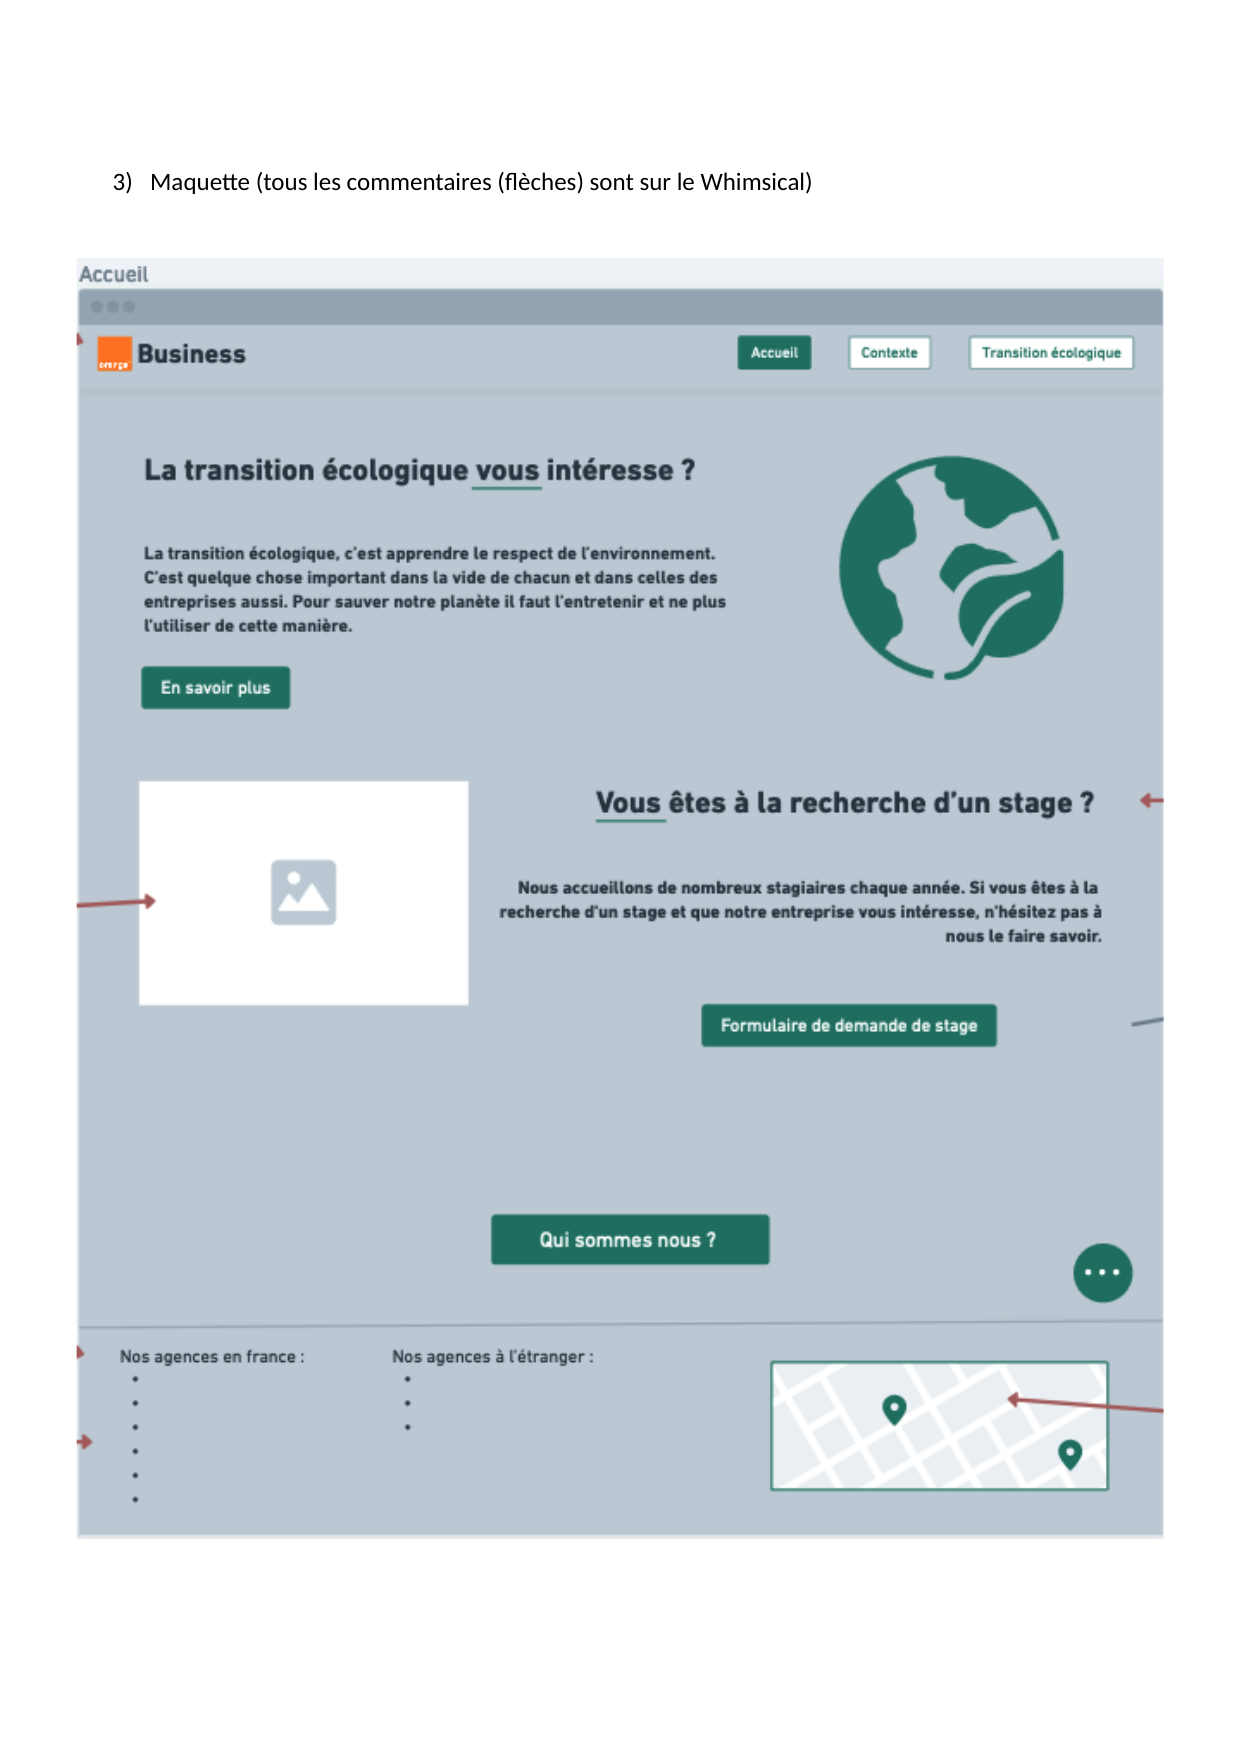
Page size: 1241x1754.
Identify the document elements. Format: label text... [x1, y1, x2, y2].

list Maquette (tous les commentaires (flèches) sont sur le Whimsical) [112, 167, 1165, 197]
picture [76, 258, 1163, 1539]
